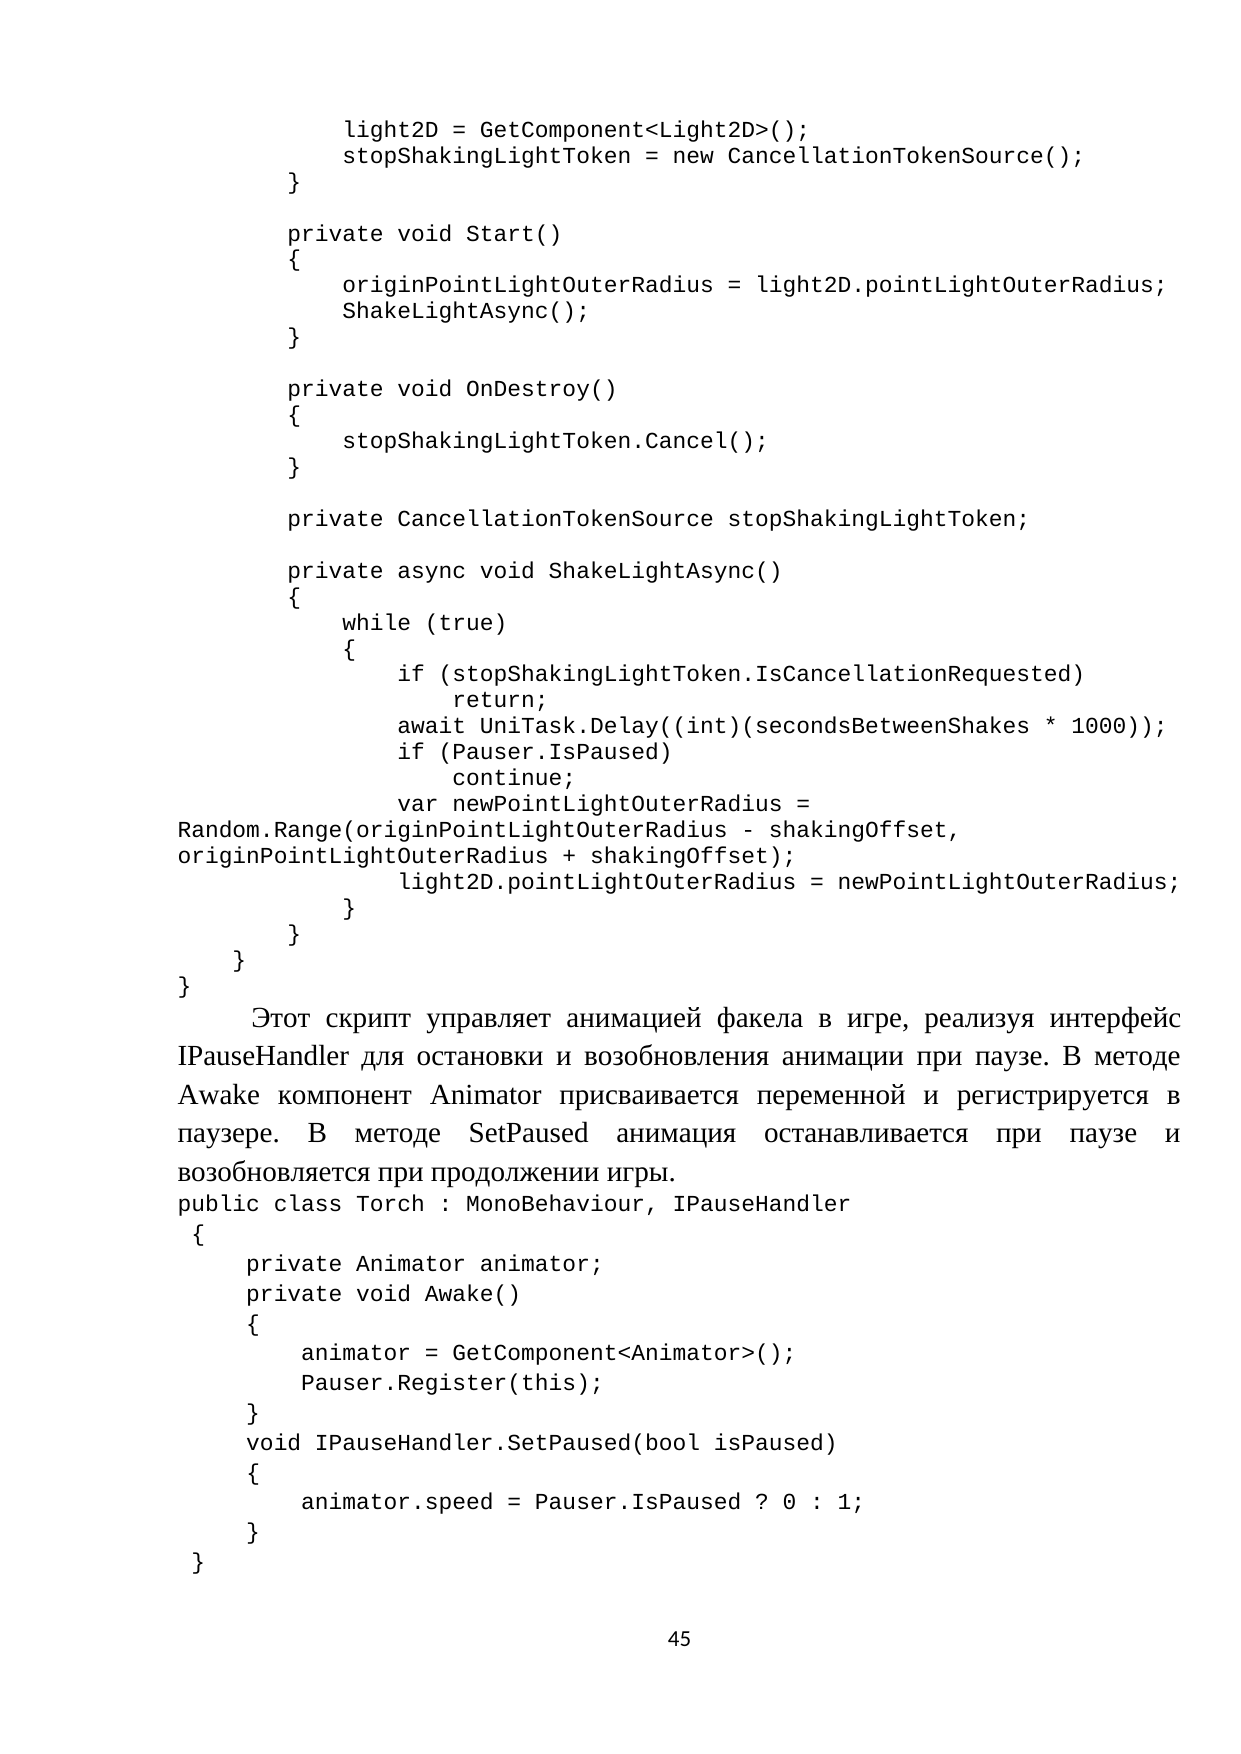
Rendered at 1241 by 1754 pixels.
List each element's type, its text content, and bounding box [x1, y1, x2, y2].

text var newPointLightOuterRadius = Random.Range(originPointLightOuterRadius - shakingOffset, originPointLightOuterRadius + shakingOffset); [177, 792, 1181, 870]
text { [177, 1222, 1181, 1248]
text { [177, 1312, 1181, 1338]
text await UniTask.Delay((int)(secondsBetweenShakes * 1000)); [177, 715, 1181, 741]
text public class Torch : MonoBehaviour, IPauseHandler [177, 1193, 1181, 1219]
text { [177, 1461, 1181, 1487]
text { [177, 585, 1181, 611]
text animator.speed = Pauser.IsPaused ? 0 : 1; [177, 1491, 1181, 1517]
text private void Start() [177, 222, 1181, 248]
text light2D = GetComponent<Light2D>(); [177, 118, 1181, 144]
text continue; [177, 767, 1181, 792]
text return; [177, 689, 1181, 715]
text Этот скрипт управляет анимацией факела в игре, реализуя интерфейс IPauseHandler для остановки и возобновления анимации при паузе. В методе Awake компонент Animator присваивается переменной и регистрируется в паузере. В методе SetPaused анимация останавливается при паузе и возобновляется при продолжении игры. [177, 1000, 1181, 1188]
text light2D.pointLightOuterRadius = newPointLightOuterRadius; [177, 870, 1181, 896]
text private CancellationTokenSource stopShakingLightToken; [177, 507, 1181, 533]
text private void OnDestroy() [177, 377, 1181, 403]
text ShakeLightAsync(); [177, 300, 1181, 326]
text } [177, 1520, 1181, 1546]
text private Animator animator; [177, 1252, 1181, 1278]
text if (Pauser.IsPaused) [177, 741, 1181, 767]
text animator = GetComponent<Animator>(); [177, 1342, 1181, 1368]
text } [177, 1401, 1181, 1427]
text } [177, 455, 1181, 481]
text while (true) [177, 611, 1181, 637]
text } [177, 170, 1181, 196]
text } [177, 1550, 1181, 1576]
text } [177, 922, 1181, 948]
text } [177, 896, 1181, 922]
text } [177, 974, 1181, 1000]
text } [177, 948, 1181, 974]
text originPointLightOuterRadius = light2D.pointLightOuterRadius; [177, 274, 1181, 300]
text Pauser.Register(this); [177, 1371, 1181, 1397]
text stopShakingLightToken.Cancel(); [177, 429, 1181, 455]
text private void Awake() [177, 1282, 1181, 1308]
text { [177, 637, 1181, 663]
text private async void ShakeLightAsync() [177, 559, 1181, 585]
text { [177, 403, 1181, 429]
text { [177, 248, 1181, 274]
text if (stopShakingLightToken.IsCancellationRequested) [177, 663, 1181, 689]
text void IPauseHandler.SetPaused(bool isPaused) [177, 1431, 1181, 1457]
text } [177, 326, 1181, 352]
text stopShakingLightToken = new CancellationTokenSource(); [177, 144, 1181, 170]
